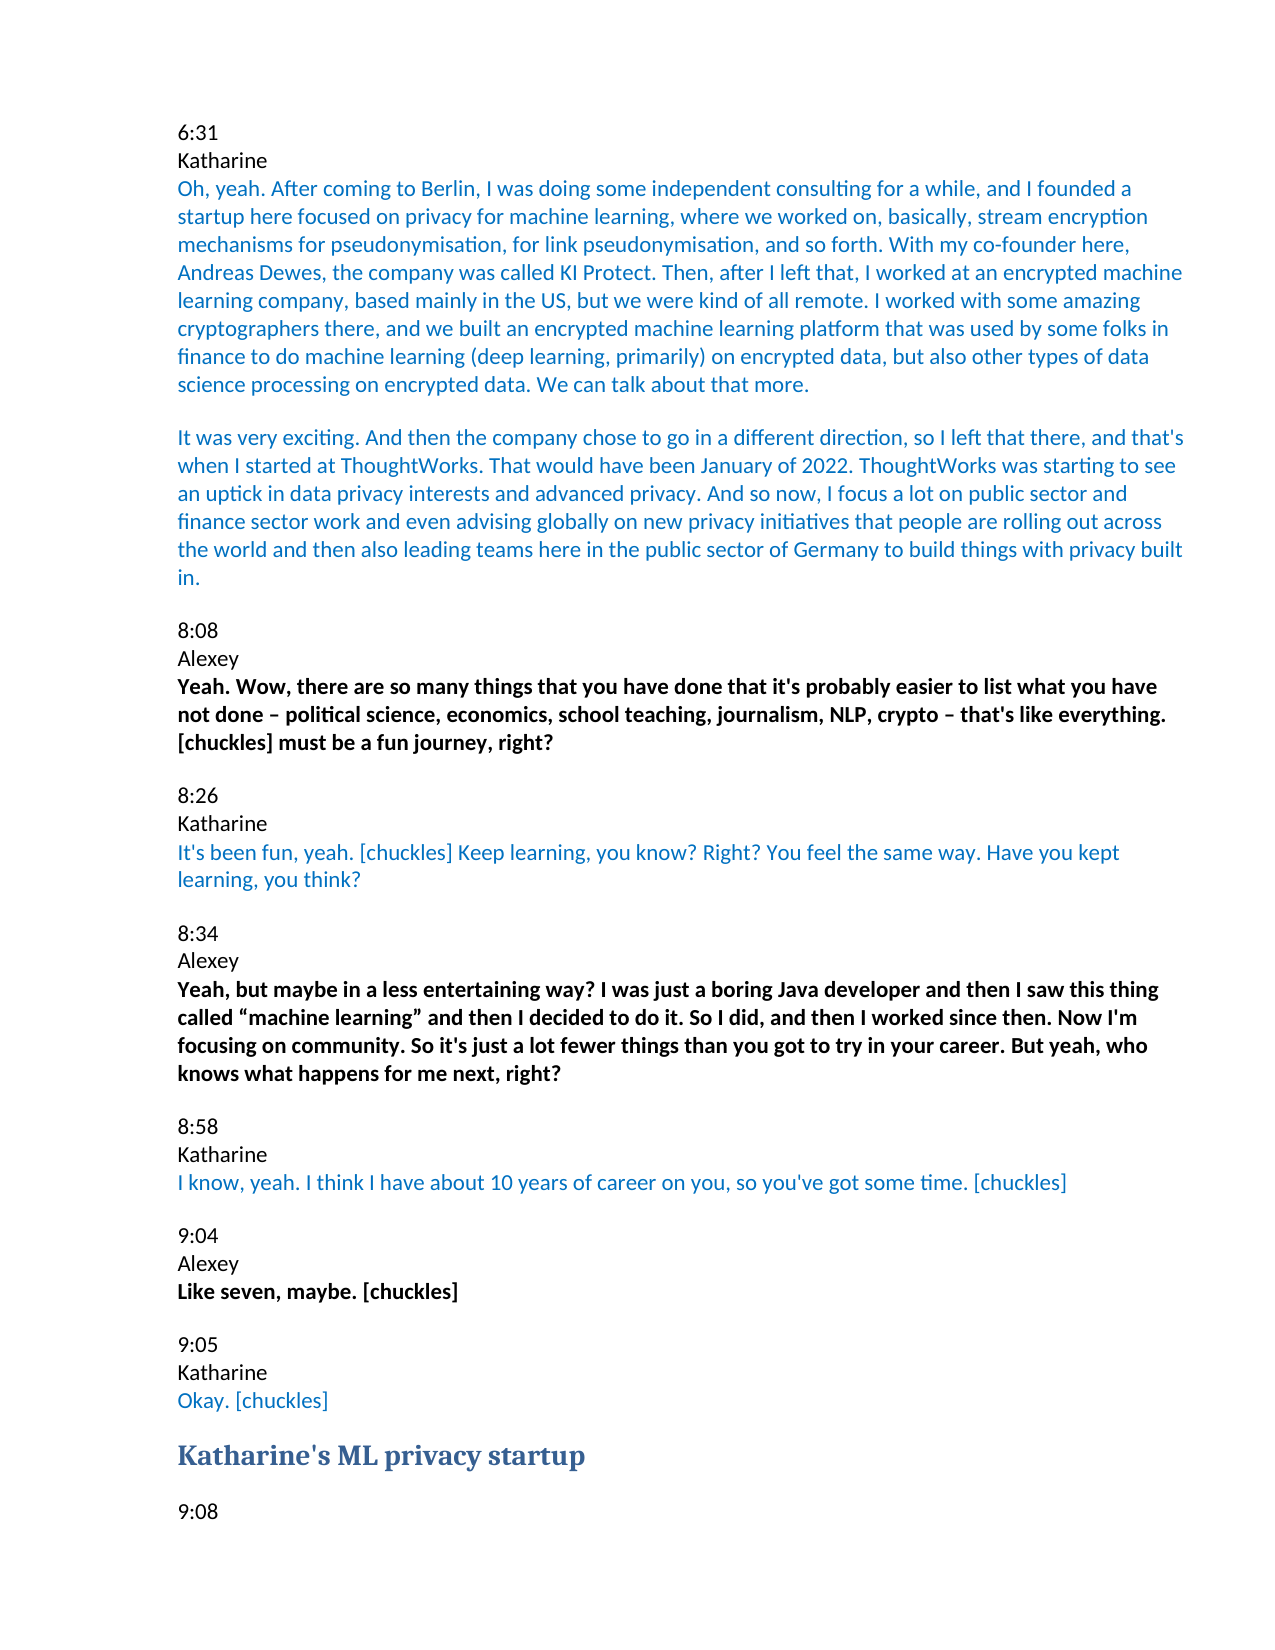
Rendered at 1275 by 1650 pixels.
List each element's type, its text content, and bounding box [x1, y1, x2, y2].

text Alexey [177, 1249, 1186, 1277]
text 9:05 [177, 1330, 1186, 1358]
text Oh, yeah. After coming to Berlin, I was doing some independent consulting for a while, and I founded a startup here focused on privacy for machine learning, where we worked on, basically, stream encryption mechanisms for pseudonymisation, for link pseudonymisation, and so forth. With my co-founder here, Andreas Dewes, the company was called KI Protect. Then, after I left that, I worked at an encrypted machine learning company, based mainly in the US, but we were kind of all remote. I worked with some amazing cryptographers there, and we built an encrypted machine learning platform that was used by some folks in finance to do machine learning (deep learning, primarily) on encrypted data, but also other types of data science processing on encrypted data. We can talk about that more. [177, 174, 1186, 398]
text I know, yeah. I think I have about 10 years of career on you, so you've got some time. [chuckles] [177, 1168, 1186, 1196]
text 6:31 [177, 118, 1186, 146]
text 9:04 [177, 1221, 1186, 1249]
text It's been fun, yeah. [chuckles] Keep learning, you know? Right? You feel the same way. Have you kept learning, you think? [177, 838, 1186, 894]
text 8:34 [177, 919, 1186, 947]
text Yeah, but maybe in a less entertaining way? I was just a boring Java developer and then I saw this thing called “machine learning” and then I decided to do it. So I did, and then I worked since then. Now I'm focusing on community. So it's just a lot fewer things than you got to try in your career. But yeah, who knows what happens for me next, right? [177, 975, 1186, 1087]
text Yeah. Wow, there are so many things that you have done that it's probably easier to list what you have not done – political science, economics, school teaching, journalism, NLP, crypto – that's like everything. [chuckles] must be a fun journey, right? [177, 672, 1186, 757]
text Okay. [chuckles] [177, 1386, 1186, 1414]
text Like seven, maybe. [chuckles] [177, 1277, 1186, 1305]
text Katharine [177, 1358, 1186, 1386]
text Alexey [177, 947, 1186, 975]
text Katharine [177, 1140, 1186, 1168]
text Katharine [177, 146, 1186, 174]
text 8:26 [177, 782, 1186, 809]
text It was very exciting. And then the company chose to go in a different direction, so I left that there, and that's when I started at ThoughtWorks. That would have been January of 2022. ThoughtWorks was starting to see an uptick in data privacy interests and advanced privacy. And so now, I focus a lot on public sector and finance sector work and even advising globally on new privacy initiatives that people are rolling out across the world and then also leading teams here in the public sector of Germany to build things with privacy built in. [177, 423, 1186, 591]
text Katharine [177, 809, 1186, 838]
text 8:08 [177, 616, 1186, 644]
text 8:58 [177, 1112, 1186, 1140]
text Alexey [177, 644, 1186, 672]
text 9:08 [177, 1497, 1186, 1526]
subtitle Katharine's ML privacy startup [177, 1439, 1186, 1472]
